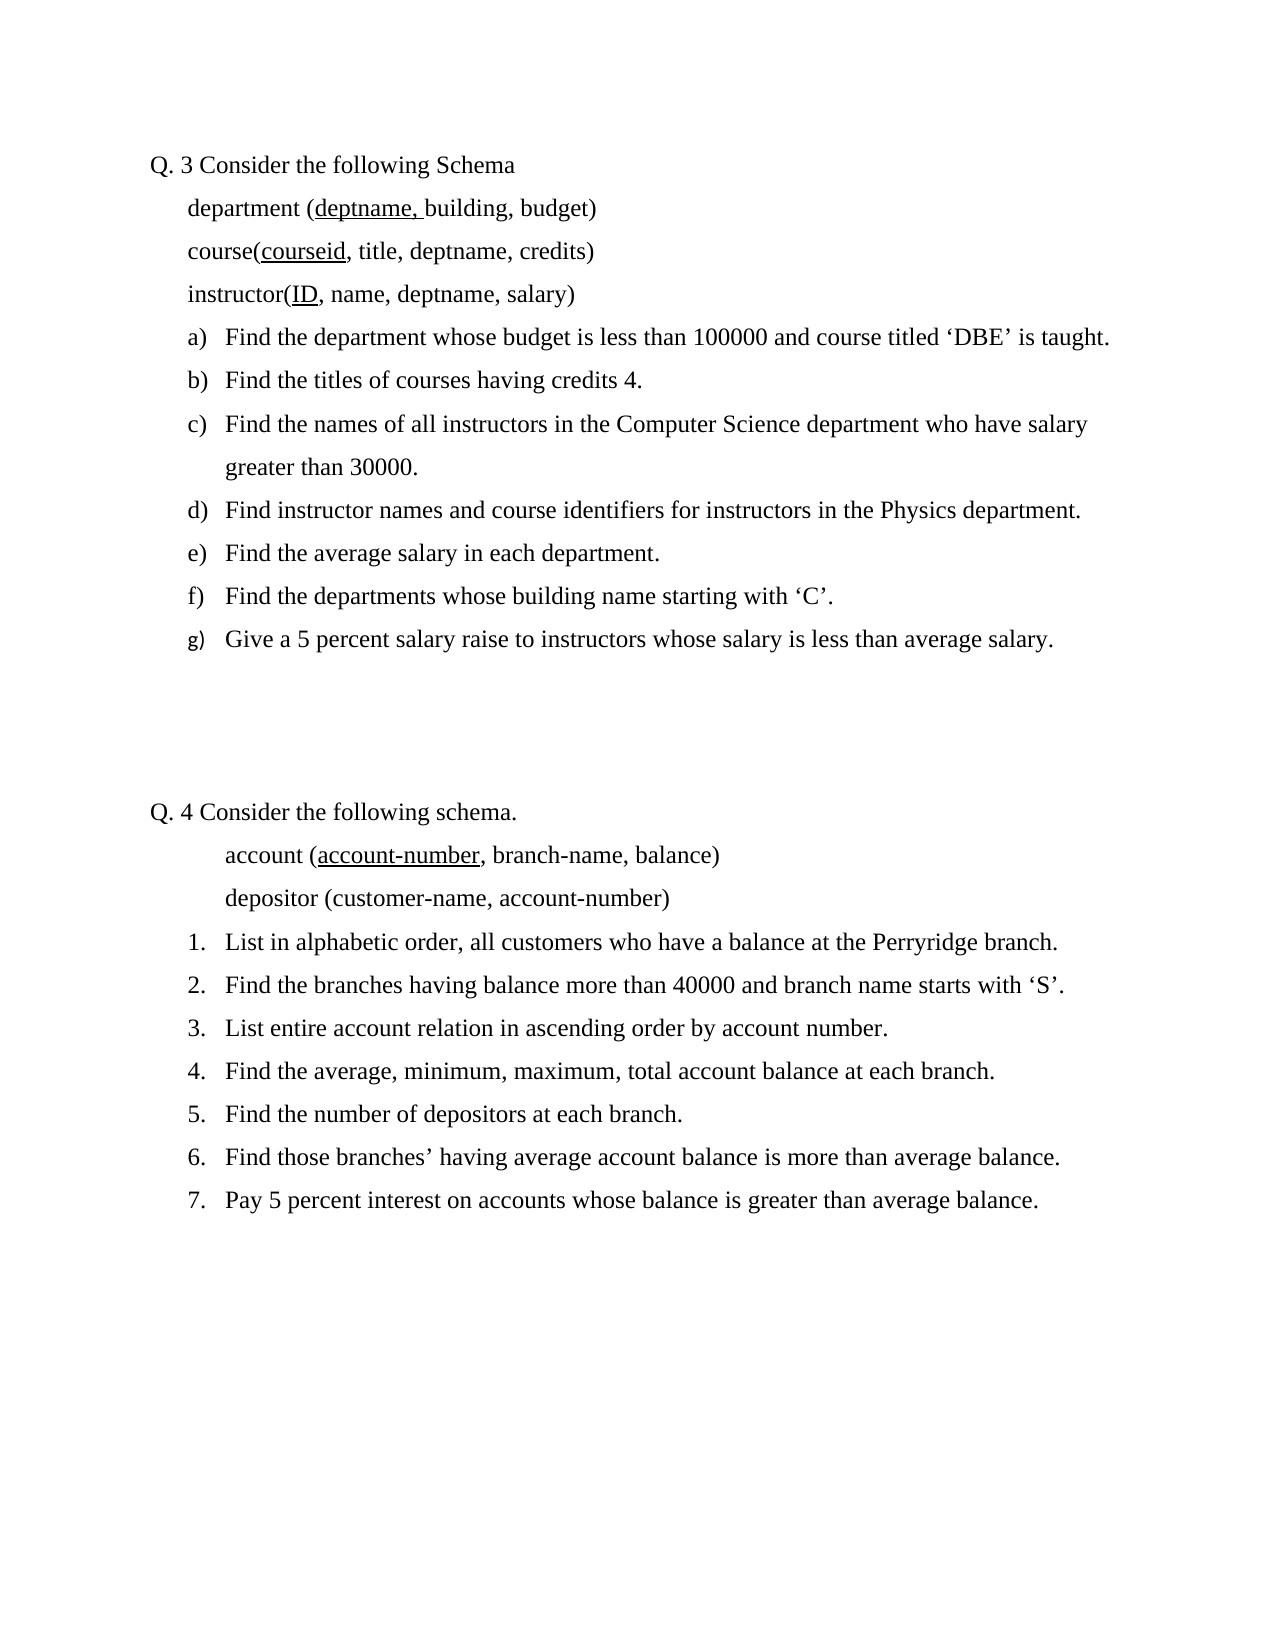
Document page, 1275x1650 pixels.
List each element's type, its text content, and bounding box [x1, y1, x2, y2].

text Q. 3 Consider the following Schema [150, 150, 1125, 179]
list Find the average salary in each department. [187, 538, 1125, 567]
list Find those branches’ having average account balance is more than average balance. [187, 1142, 1125, 1171]
list Find the names of all instructors in the Computer Science department who have salary greater than 30000. [187, 409, 1125, 481]
list Find the department whose budget is less than 100000 and course titled ‘DBE’ is taught. [187, 322, 1125, 351]
text department (deptname, building, budget) [187, 193, 1125, 222]
text instructor(ID, name, deptname, salary) [187, 279, 1125, 308]
text account (account-number, branch-name, balance) [150, 840, 1125, 869]
text course(courseid, title, deptname, credits) [187, 236, 1125, 265]
list List entire account relation in ascending order by account number. [187, 1013, 1125, 1042]
list Find the departments whose building name starting with ‘C’. [187, 581, 1125, 610]
text depositor (customer-name, account-number) [150, 883, 1125, 912]
list Find the number of depositors at each branch. [187, 1099, 1125, 1128]
list Give a 5 percent salary raise to instructors whose salary is less than average salary. [187, 624, 1125, 653]
list List in alphabetic order, all customers who have a balance at the Perryridge branch. [187, 927, 1125, 955]
list Pay 5 percent interest on accounts whose balance is greater than average balance. [187, 1185, 1125, 1214]
text Q. 4 Consider the following schema. [150, 797, 1125, 826]
list Find the average, minimum, maximum, total account balance at each branch. [187, 1056, 1125, 1085]
list Find the titles of courses having credits 4. [187, 366, 1125, 394]
list Find the branches having balance more than 40000 and branch name starts with ‘S’. [187, 970, 1125, 998]
list Find instructor names and course identifiers for instructors in the Physics department. [187, 495, 1125, 524]
